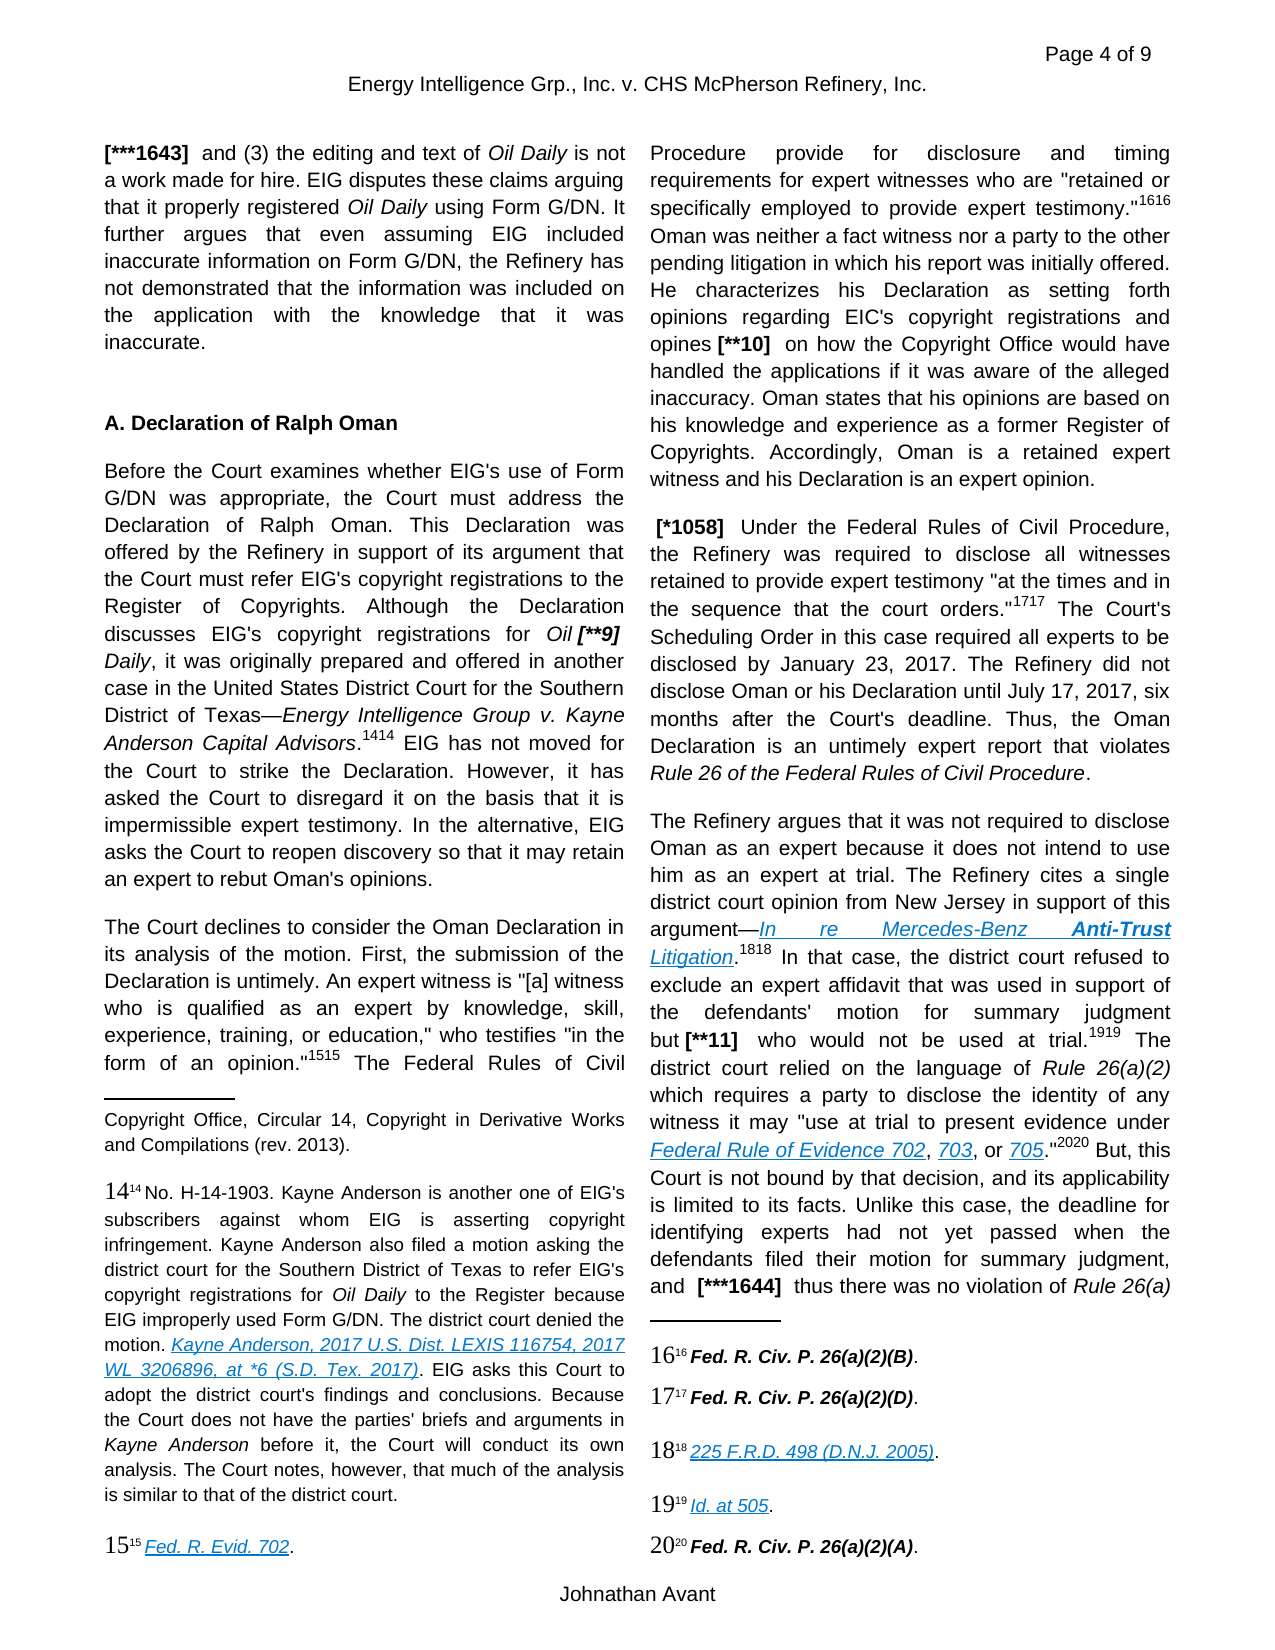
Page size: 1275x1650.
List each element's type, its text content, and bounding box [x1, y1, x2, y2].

text Before the Court examines whether EIG's use of Form G/DN was appropriate, the Court must address the Declaration of Ralph Oman. This Declaration was offered by the Refinery in support of its argument that the Court must refer EIG's copyright registrations to the Register of Copyrights. Although the Declaration discusses EIG's copyright registrations for Oil [**9] Daily, it was originally prepared and offered in another case in the United States District Court for the Southern District of Texas—Energy Intelligence Group v. Kayne Anderson Capital Advisors.14 EIG has not moved for the Court to strike the Declaration. However, it has asked the Court to disregard it on the basis that it is impermissible expert testimony. In the alternative, EIG asks the Court to reopen discovery so that it may retain an expert to rebut Oman's opinions. [104, 456, 625, 891]
text The Court declines to consider the Oman Declaration in its analysis of the motion. First, the submission of the Declaration is untimely. An expert witness is "[a] witness who is qualified as an expert by knowledge, skill, experience, training, or education," who testifies "in the form of an opinion."15 The Federal Rules of Civil Procedure provide for disclosure and timing requirements for expert witnesses who are "retained or specifically employed to provide expert testimony."16 Oman was neither a fact witness nor a party to the other pending litigation in which his report was initially offered. He characterizes his Declaration as setting forth opinions regarding EIC's copyright registrations and opines [**10] on how the Copyright Office would have handled the applications if it was aware of the alleged inaccuracy. Oman states that his opinions are based on his knowledge and experience as a former Register of Copyrights. Accordingly, Oman is a retained expert witness and his Declaration is an expert opinion. [650, 137, 1171, 491]
text [*1058] Under the Federal Rules of Civil Procedure, the Refinery was required to disclose all witnesses retained to provide expert testimony "at the times and in the sequence that the court orders."17 The Court's Scheduling Order in this case required all experts to be disclosed by January 23, 2017. The Refinery did not disclose Oman or his Declaration until July 17, 2017, six months after the Court's deadline. Thus, the Oman Declaration is an untimely expert report that violates Rule 26 of the Federal Rules of Civil Procedure. [650, 512, 1171, 784]
text The Court declines to consider the Oman Declaration in its analysis of the motion. First, the submission of the Declaration is untimely. An expert witness is "[a] witness who is qualified as an expert by knowledge, skill, experience, training, or education," who testifies "in the form of an opinion."15 The Federal Rules of Civil Procedure provide for disclosure and timing requirements for expert witnesses who are "retained or specifically employed to provide expert testimony."16 Oman was neither a fact witness nor a party to the other pending litigation in which his report was initially offered. He characterizes his Declaration as setting forth opinions regarding EIC's copyright registrations and opines [**10] on how the Copyright Office would have handled the applications if it was aware of the alleged inaccuracy. Oman states that his opinions are based on his knowledge and experience as a former Register of Copyrights. Accordingly, Oman is a retained expert witness and his Declaration is an expert opinion. [104, 912, 625, 1076]
text A. Declaration of Ralph Oman [104, 379, 625, 435]
